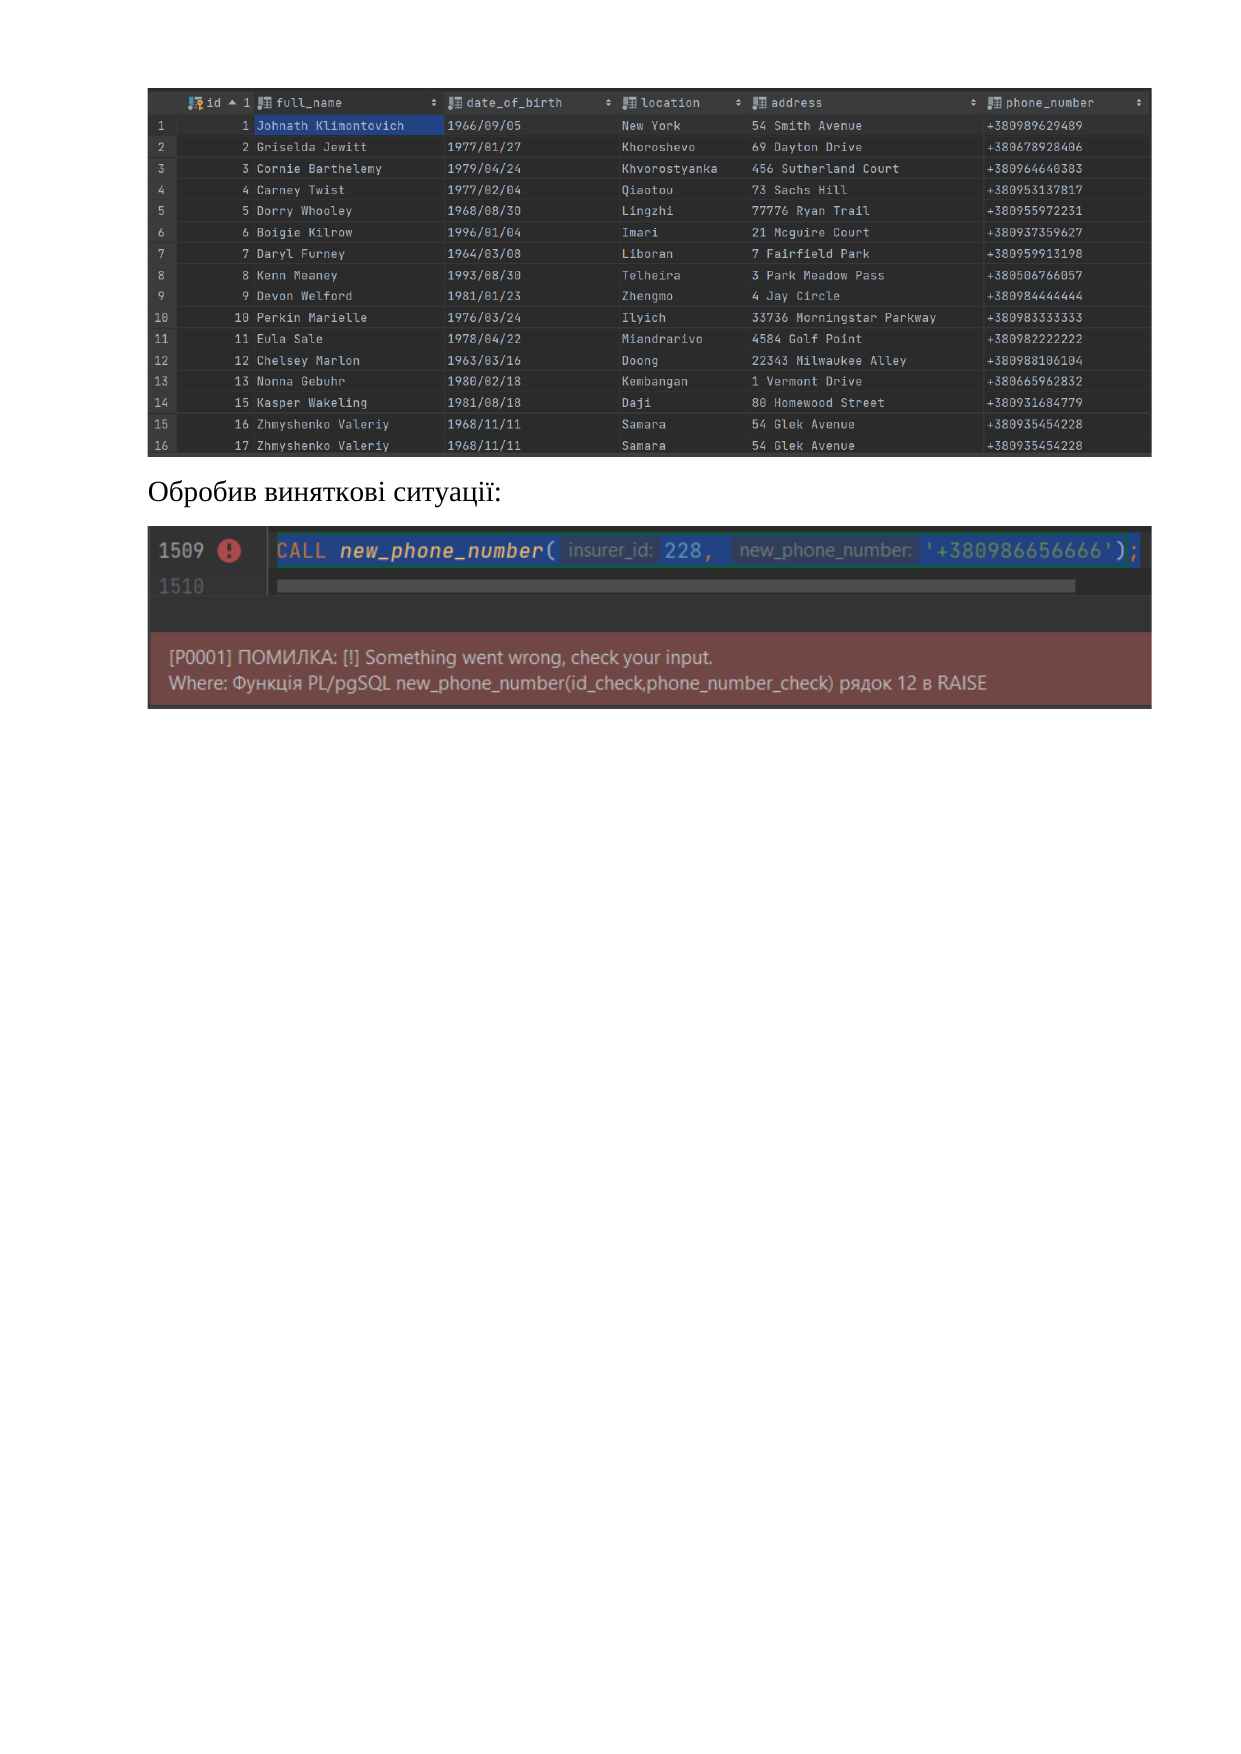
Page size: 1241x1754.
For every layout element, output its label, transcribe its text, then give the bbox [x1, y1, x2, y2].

picture [147, 526, 1152, 709]
picture [147, 88, 1152, 457]
text Обробив виняткові ситуації: [148, 474, 1152, 508]
